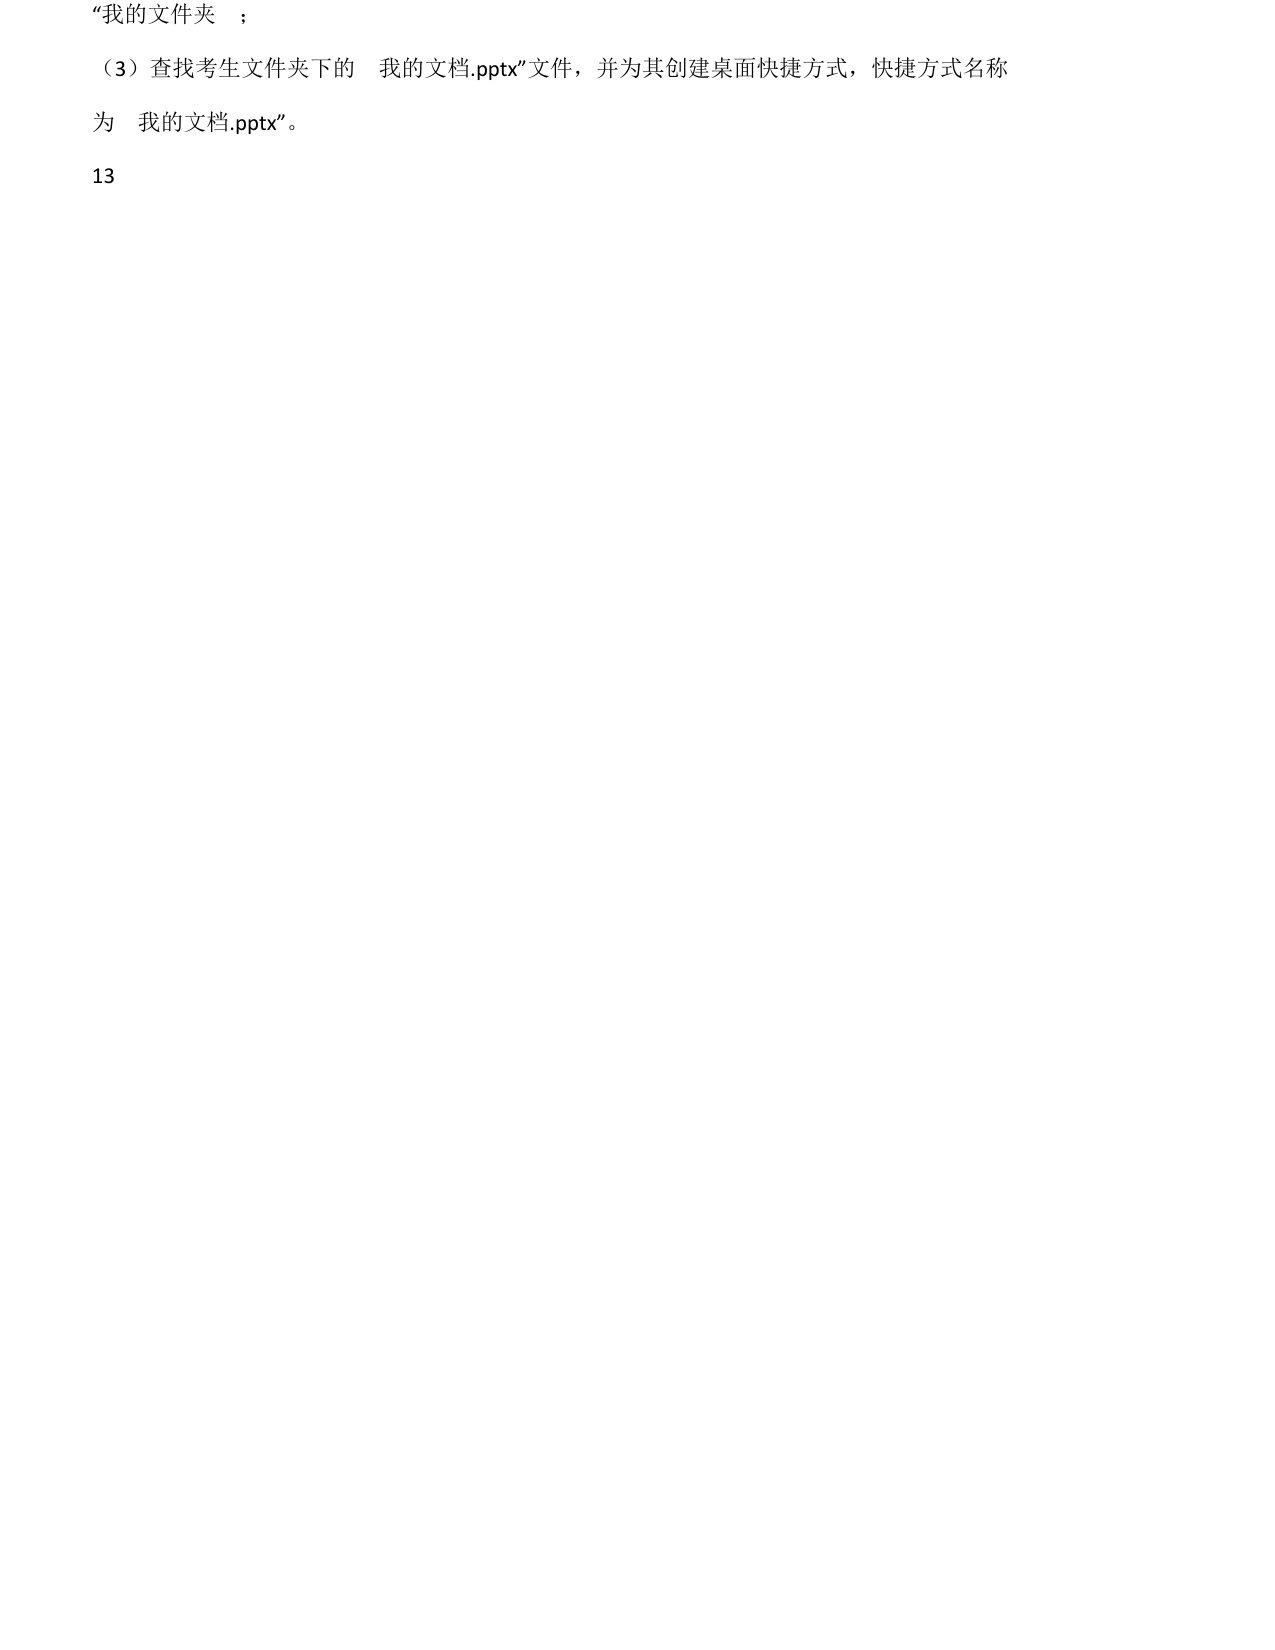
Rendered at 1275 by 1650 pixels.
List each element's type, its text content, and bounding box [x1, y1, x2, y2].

text 为“我的文档.pptx”。 [92, 107, 1275, 136]
text 13 [92, 161, 1275, 189]
text “我的文件夹”； [92, 0, 1275, 29]
text （3）查找考生文件夹下的“我的文档.pptx”文件，并为其创建桌面快捷方式，快捷方式名称 [92, 54, 1275, 82]
